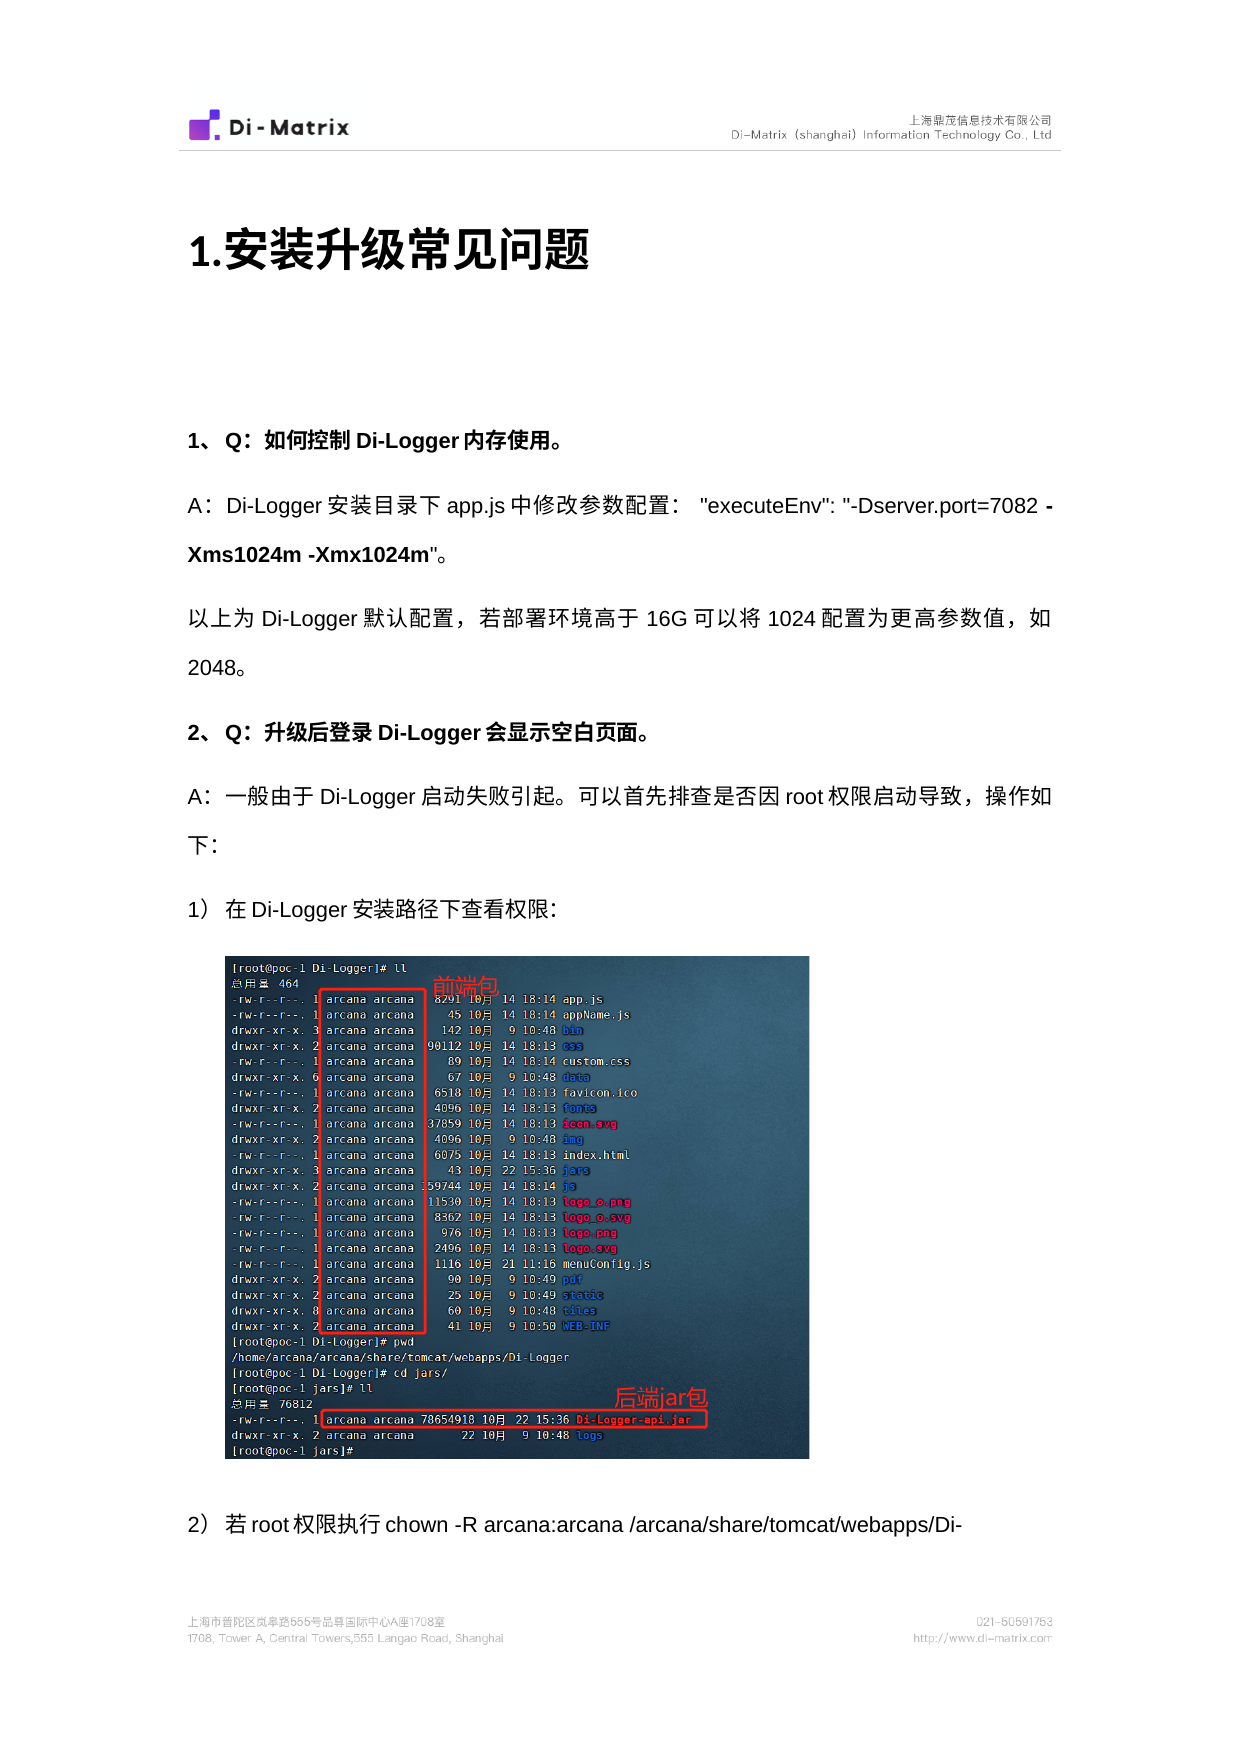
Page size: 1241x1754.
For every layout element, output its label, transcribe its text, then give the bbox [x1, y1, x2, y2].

list Q：升级后登录Di-Logger会显示空白页面。 [187, 714, 1053, 747]
picture [188, 90, 1053, 148]
picture [187, 1593, 1053, 1666]
subtitle 1.安装升级常见问题 [187, 197, 1053, 295]
list A：Di-Logger安装目录下app.js中修改参数配置： "executeEnv": "-Dserver.port=7082 -Xms1024m -Xmx1024m"。 [187, 487, 1053, 569]
list Q：如何控制Di-Logger内存使用。 [187, 423, 1053, 455]
list 在Di-Logger安装路径下查看权限： [187, 892, 1053, 924]
list A：一般由于Di-Logger启动失败引起。可以首先排查是否因root权限启动导致，操作如下： [187, 779, 1053, 860]
picture [225, 956, 810, 1459]
list 若root权限执行chown -R arcana:arcana /arcana/share/tomcat/webapps/Di-Logger/。 [187, 1506, 1053, 1539]
list 以上为Di-Logger默认配置，若部署环境高于16G可以将1024配置为更高参数值，如2048。 [187, 601, 1053, 682]
